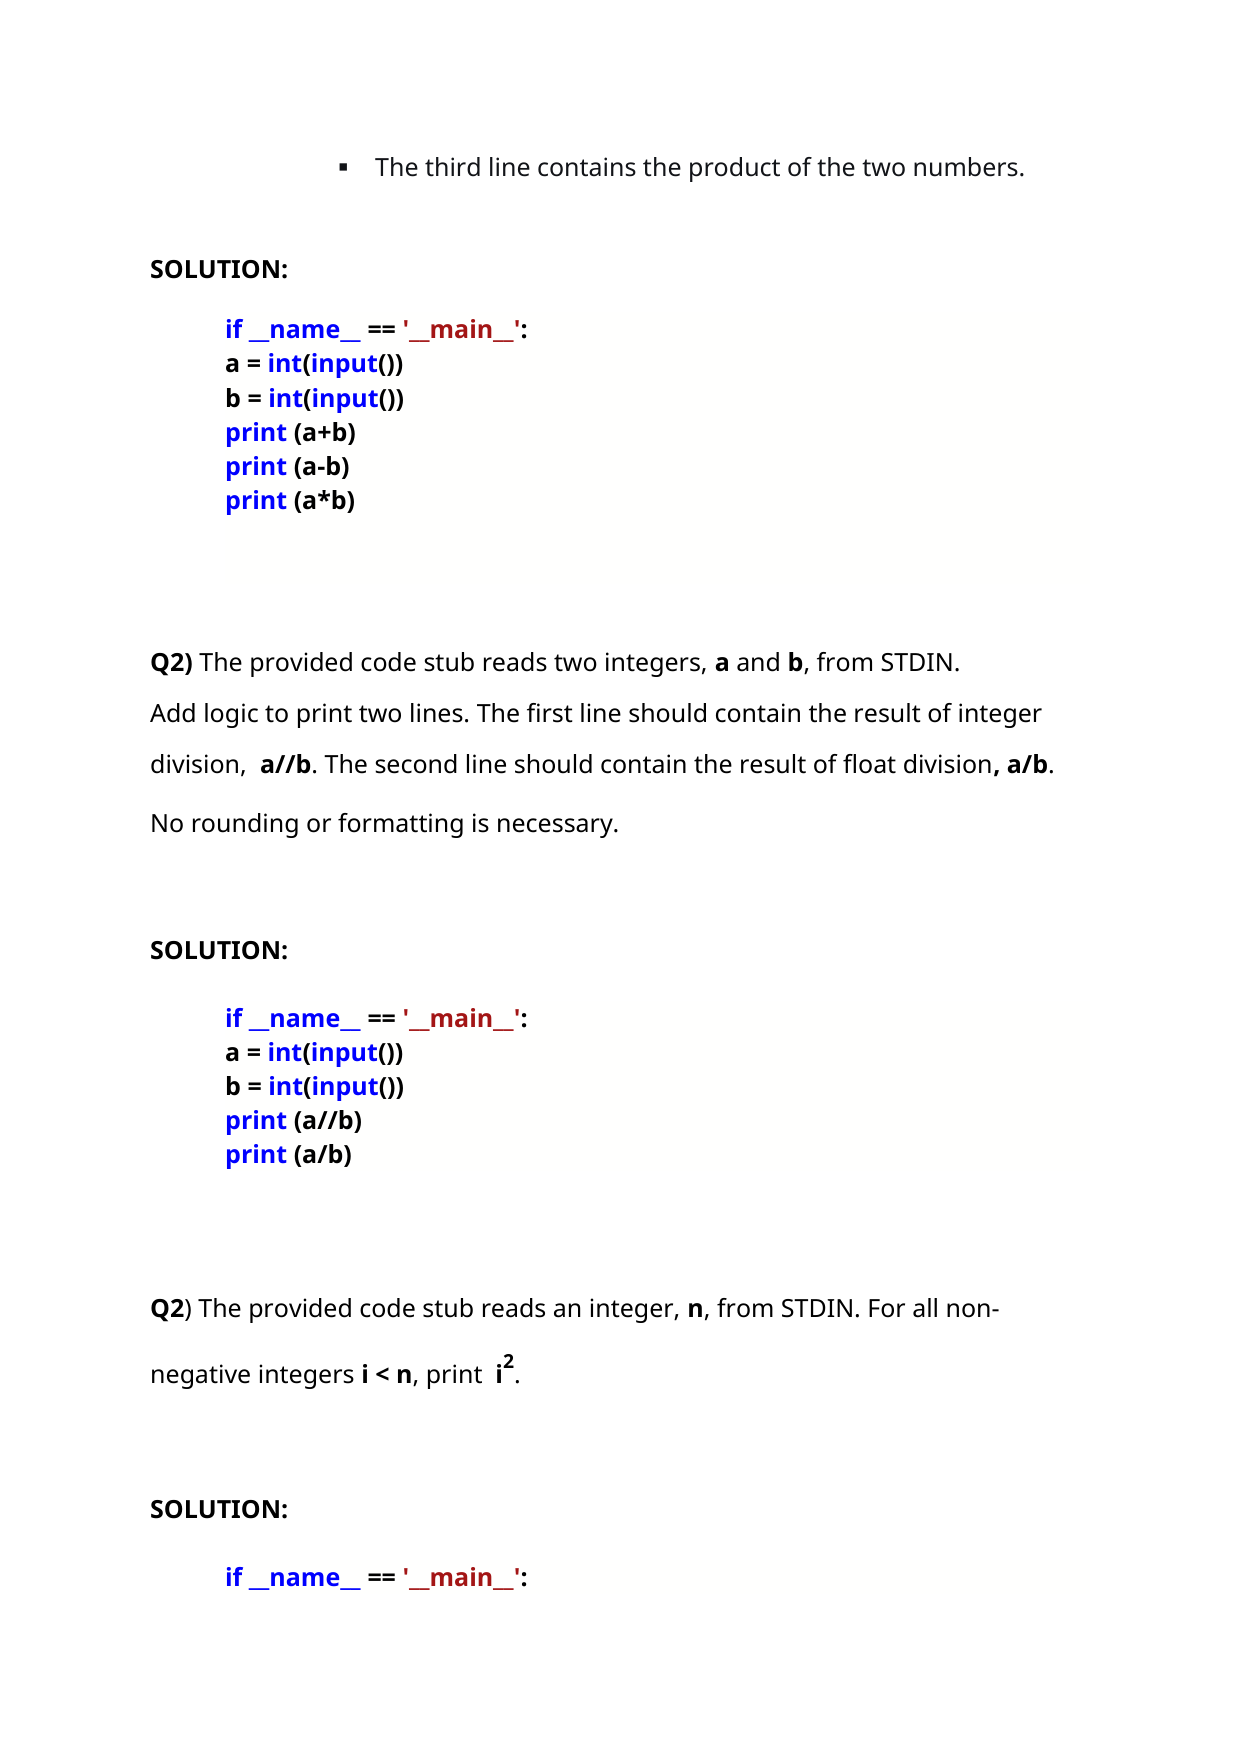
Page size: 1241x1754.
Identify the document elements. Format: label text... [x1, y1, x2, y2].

text if __name__ == '__main__': [225, 1001, 1090, 1035]
text SOLUTION: [150, 252, 1090, 286]
text a = int(input()) [225, 1035, 1090, 1069]
text No rounding or formatting is necessary. [150, 806, 1090, 839]
text print (a-b) [225, 448, 1090, 482]
text if __name__ == '__main__': [225, 1560, 1090, 1594]
list The third line contains the product of the two numbers. [337, 150, 1090, 184]
text if __name__ == '__main__': [225, 312, 1090, 346]
text Q2) The provided code stub reads two integers, a and b, from STDIN. [150, 644, 1090, 679]
text a = int(input()) [225, 346, 1090, 380]
text b = int(input()) [225, 1069, 1090, 1103]
text Add logic to print two lines. The first line should contain the result of integer [150, 696, 1090, 730]
text division, a//b. The second line should contain the result of float division, a/b. [150, 747, 1090, 781]
text print (a//b) [225, 1103, 1090, 1137]
text SOLUTION: [150, 932, 1090, 967]
text SOLUTION: [150, 1492, 1090, 1526]
text print (a*b) [225, 482, 1090, 516]
text print (a/b) [225, 1137, 1090, 1171]
text Q2) The provided code stub reads an integer, n, from STDIN. For all non-negative integers i < n, print i2. [150, 1291, 1090, 1393]
text print (a+b) [225, 414, 1090, 448]
text b = int(input()) [225, 380, 1090, 414]
